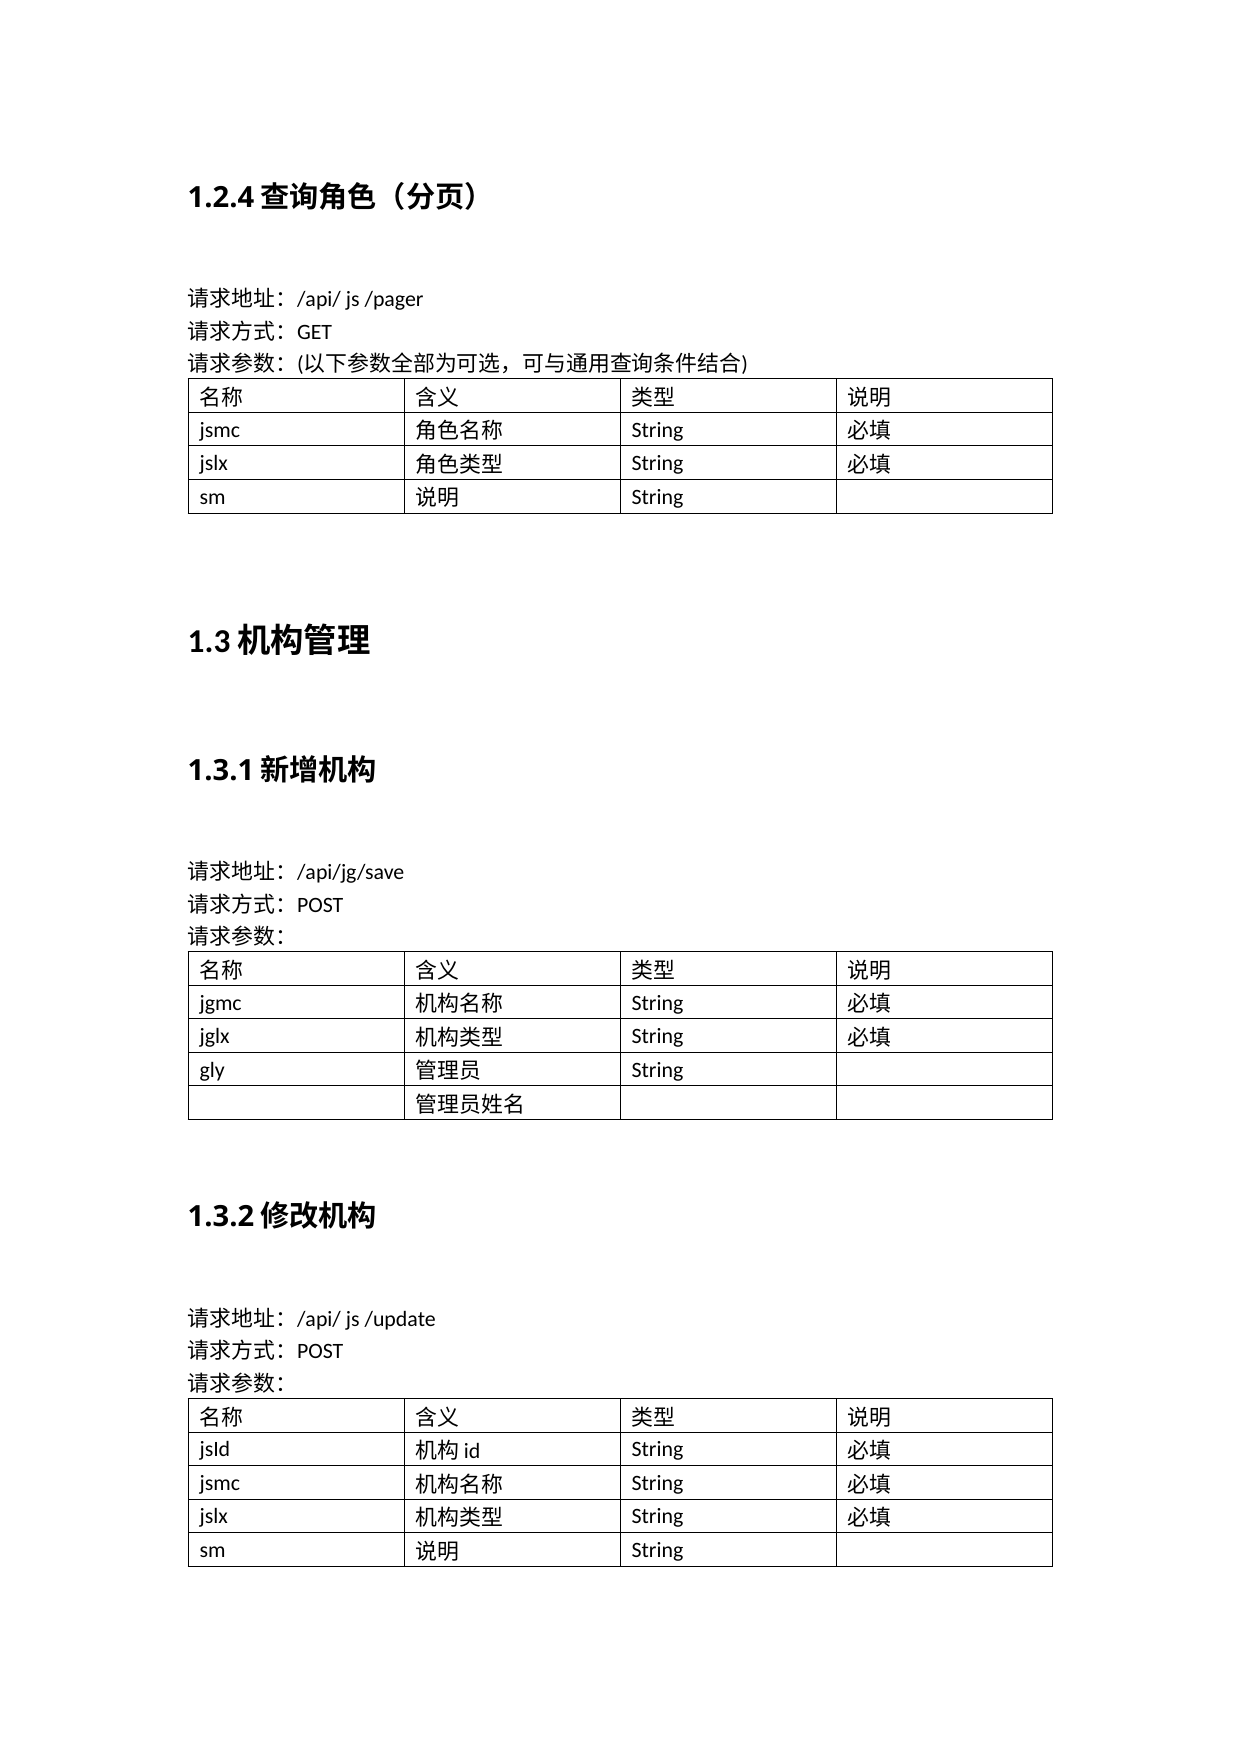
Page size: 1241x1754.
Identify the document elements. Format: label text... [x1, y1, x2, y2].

table_cell 必填 [837, 1466, 1052, 1499]
table_cell String [621, 1466, 836, 1499]
table_header 含义 [405, 952, 620, 985]
table_cell 角色类型 [405, 446, 620, 479]
subtitle 1.3.1新增机构 [187, 735, 1053, 800]
table_cell String [621, 1019, 836, 1052]
table_cell jslx [189, 1500, 404, 1532]
text 请求地址：/api/ js /update [187, 1301, 1053, 1333]
subtitle 1.3机构管理 [187, 606, 1053, 671]
table_cell 必填 [837, 1433, 1052, 1465]
table_cell jgmc [189, 986, 404, 1018]
table_cell 必填 [837, 413, 1052, 445]
table_cell String [621, 986, 836, 1018]
table_cell jsId [189, 1433, 404, 1465]
table_header 说明 [837, 952, 1052, 985]
table_cell 必填 [837, 446, 1052, 479]
table_cell 管理员 [405, 1053, 620, 1085]
table_header 类型 [621, 952, 836, 985]
text 请求方式：GET [187, 313, 1053, 346]
table_header 名称 [189, 379, 404, 412]
table_header 含义 [405, 1399, 620, 1432]
table_cell 机构类型 [405, 1500, 620, 1532]
text 请求参数： [187, 919, 1053, 951]
table_header 说明 [837, 379, 1052, 412]
table_cell [837, 480, 1052, 512]
text 请求参数：(以下参数全部为可选，可与通用查询条件结合) [187, 346, 1053, 378]
table_cell 角色名称 [405, 413, 620, 445]
table_cell 机构名称 [405, 1466, 620, 1499]
table_cell [621, 1086, 836, 1119]
table_header 名称 [189, 1399, 404, 1432]
text 请求方式：POST [187, 886, 1053, 919]
table_cell 管理员姓名 [405, 1086, 620, 1119]
table_cell 说明 [405, 480, 620, 512]
table_cell String [621, 1433, 836, 1465]
table_cell sm [189, 480, 404, 512]
table_cell [189, 1086, 404, 1119]
table_header 名称 [189, 952, 404, 985]
table_cell jsmc [189, 413, 404, 445]
table_cell [837, 1533, 1052, 1566]
table_cell 必填 [837, 986, 1052, 1018]
text 请求地址：/api/ js /pager [187, 281, 1053, 313]
text 请求参数： [187, 1366, 1053, 1398]
table_cell String [621, 413, 836, 445]
table_cell String [621, 1053, 836, 1085]
table_header 类型 [621, 379, 836, 412]
table_cell [837, 1086, 1052, 1119]
table_cell 必填 [837, 1019, 1052, 1052]
subtitle 1.3.2修改机构 [187, 1182, 1053, 1247]
table_cell sm [189, 1533, 404, 1566]
table_cell String [621, 480, 836, 512]
table_cell jslx [189, 446, 404, 479]
text 请求方式：POST [187, 1333, 1053, 1366]
table_cell 必填 [837, 1500, 1052, 1532]
table_cell jsmc [189, 1466, 404, 1499]
table_cell String [621, 1533, 836, 1566]
text 请求地址：/api/jg/save [187, 854, 1053, 886]
table_cell String [621, 1500, 836, 1532]
table_cell 机构类型 [405, 1019, 620, 1052]
table_cell String [621, 446, 836, 479]
table_header 类型 [621, 1399, 836, 1432]
subtitle 1.2.4查询角色（分页） [187, 162, 1053, 227]
table_header 说明 [837, 1399, 1052, 1432]
table_cell 说明 [405, 1533, 620, 1566]
table_header 含义 [405, 379, 620, 412]
table_cell 机构名称 [405, 986, 620, 1018]
table_cell gly [189, 1053, 404, 1085]
table_cell [837, 1053, 1052, 1085]
table_cell jglx [189, 1019, 404, 1052]
table_cell 机构id [405, 1433, 620, 1465]
